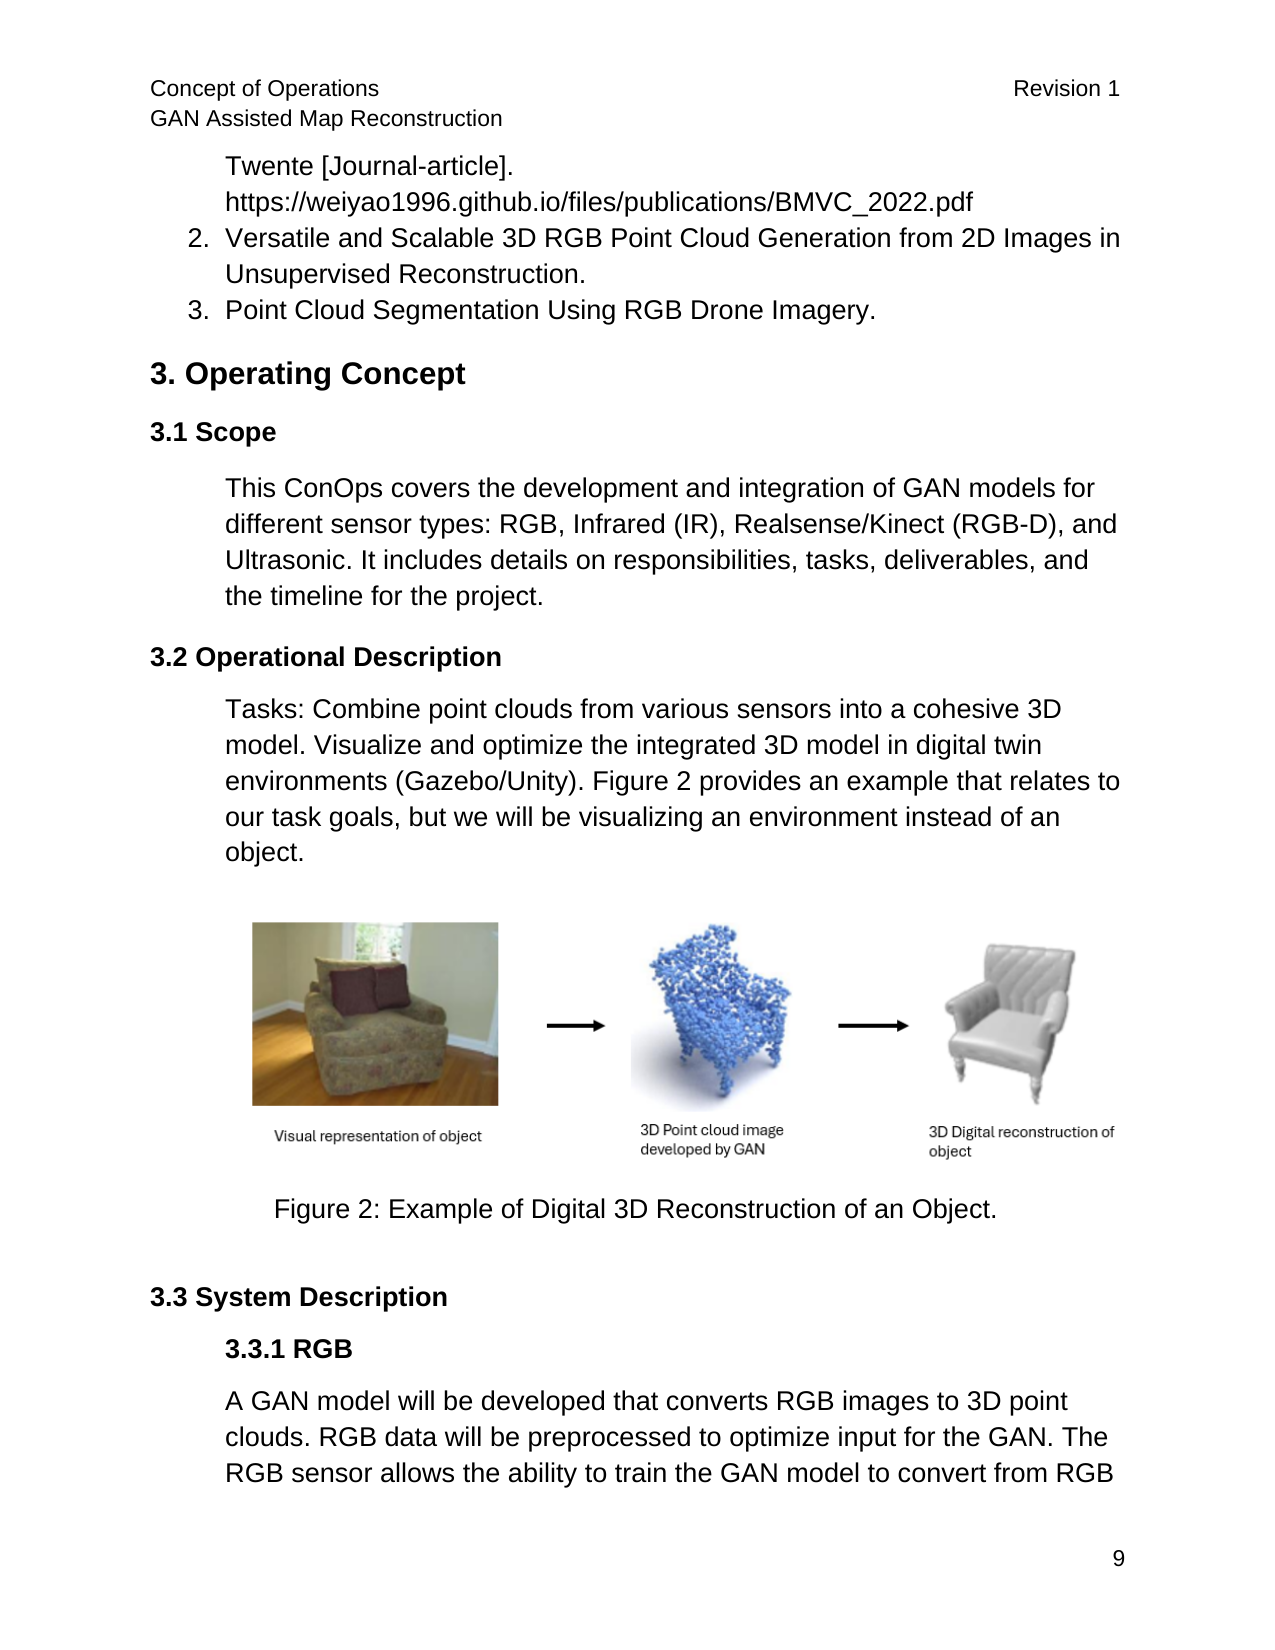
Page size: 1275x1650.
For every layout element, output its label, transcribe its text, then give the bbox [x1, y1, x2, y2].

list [187, 150, 1125, 217]
picture [225, 893, 1131, 1194]
text Figure 2: Example of Digital 3D Reconstruction of an Object. [150, 1193, 1121, 1225]
subtitle 3.1 Scope [150, 416, 1121, 447]
list Versatile and Scalable 3D RGB Point Cloud Generation from 2D Images in Unsupervised Reconstruction. [187, 222, 1125, 289]
subtitle 3.3 System Description [150, 1281, 1121, 1312]
list Point Cloud Segmentation Using RGB Drone Imagery. [187, 294, 1125, 325]
subtitle 3.3.1 RGB [150, 1333, 1121, 1364]
text Tasks: Combine point clouds from various sensors into a cohesive 3D model. Visualize and optimize the integrated 3D model in digital twin environments (Gazebo/Unity). Figure 2 provides an example that relates to our task goals, but we will be visualizing an environment instead of an object. [225, 693, 1121, 868]
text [225, 1385, 1121, 1488]
subtitle 3.2 Operational Description [150, 641, 1121, 672]
subtitle 3. Operating Concept [150, 355, 1121, 391]
text This ConOps covers the development and integration of GAN models for different sensor types: RGB, Infrared (IR), Realsense/Kinect (RGB-D), and Ultrasonic. It includes details on responsibilities, tasks, deliverables, and the timeline for the project. [225, 472, 1125, 611]
